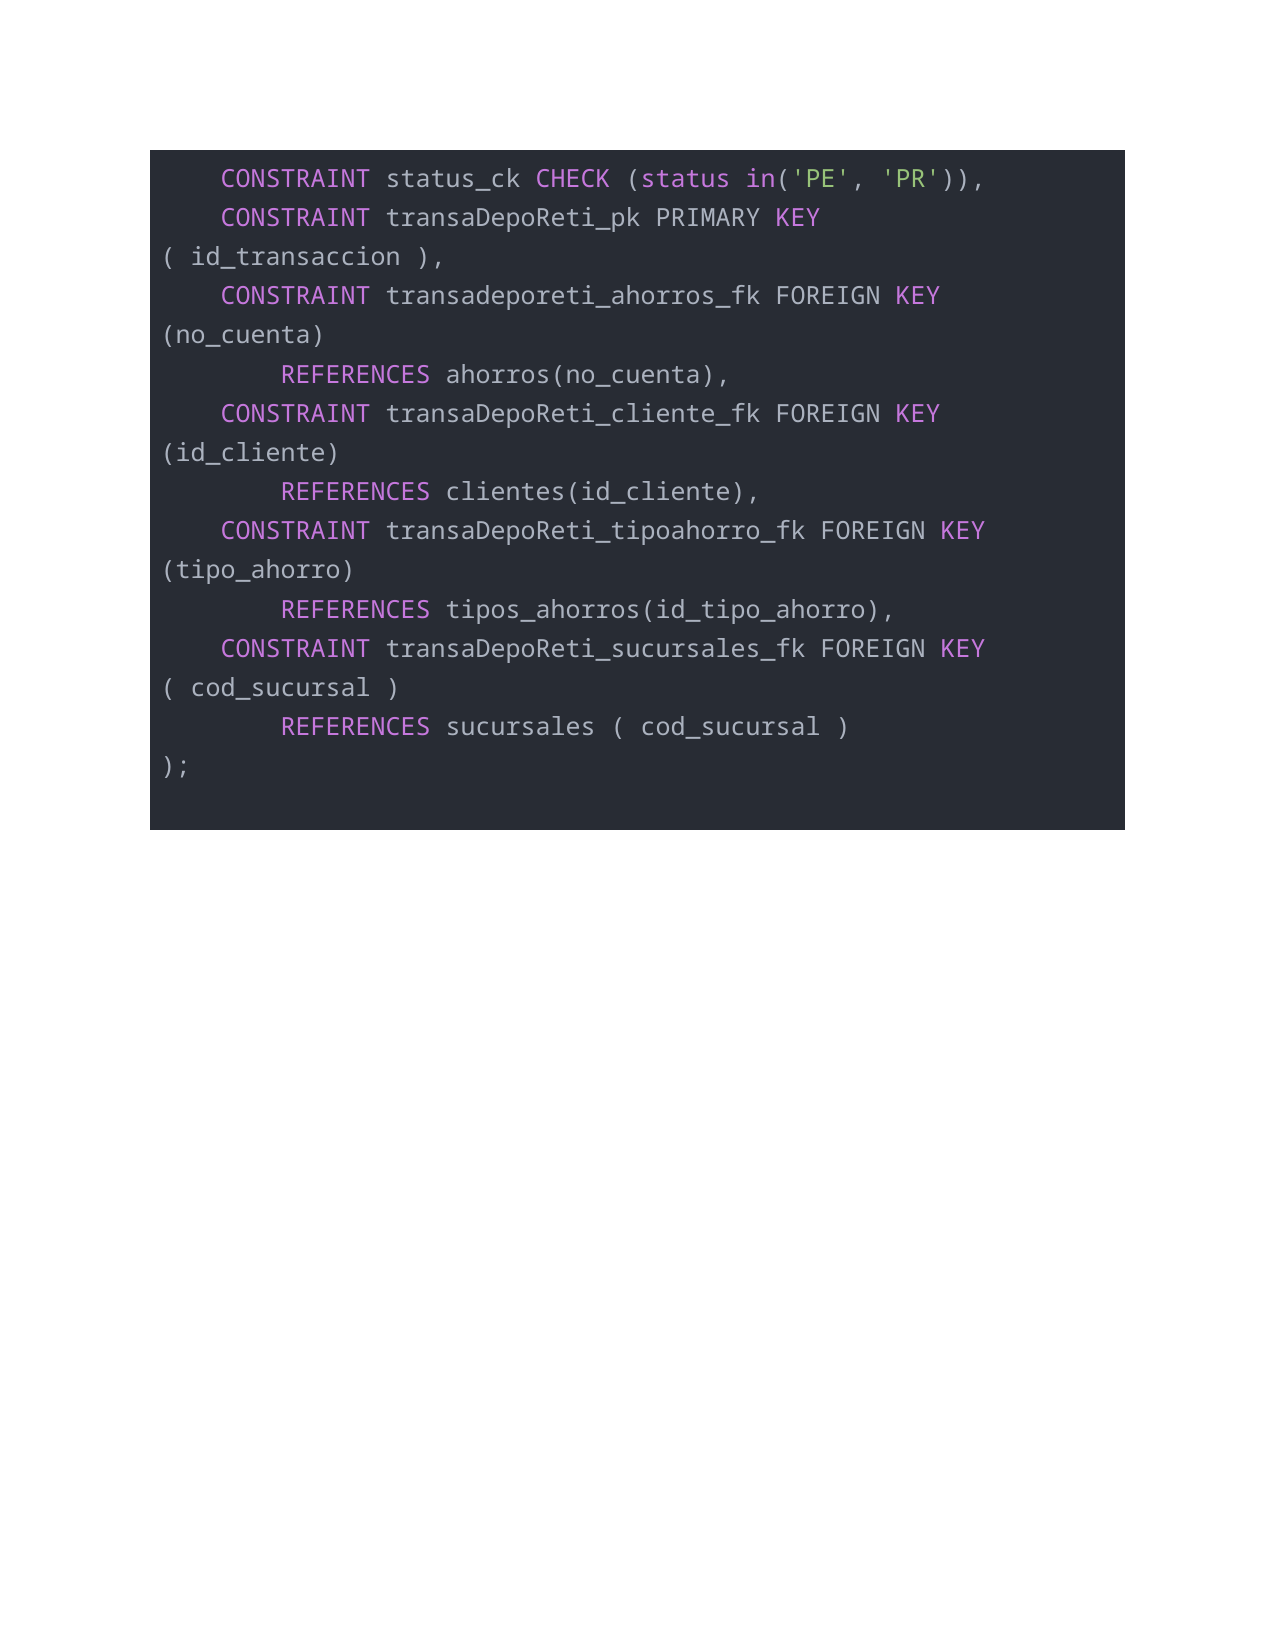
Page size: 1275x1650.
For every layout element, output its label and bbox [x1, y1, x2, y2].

table_header [150, 150, 1125, 830]
